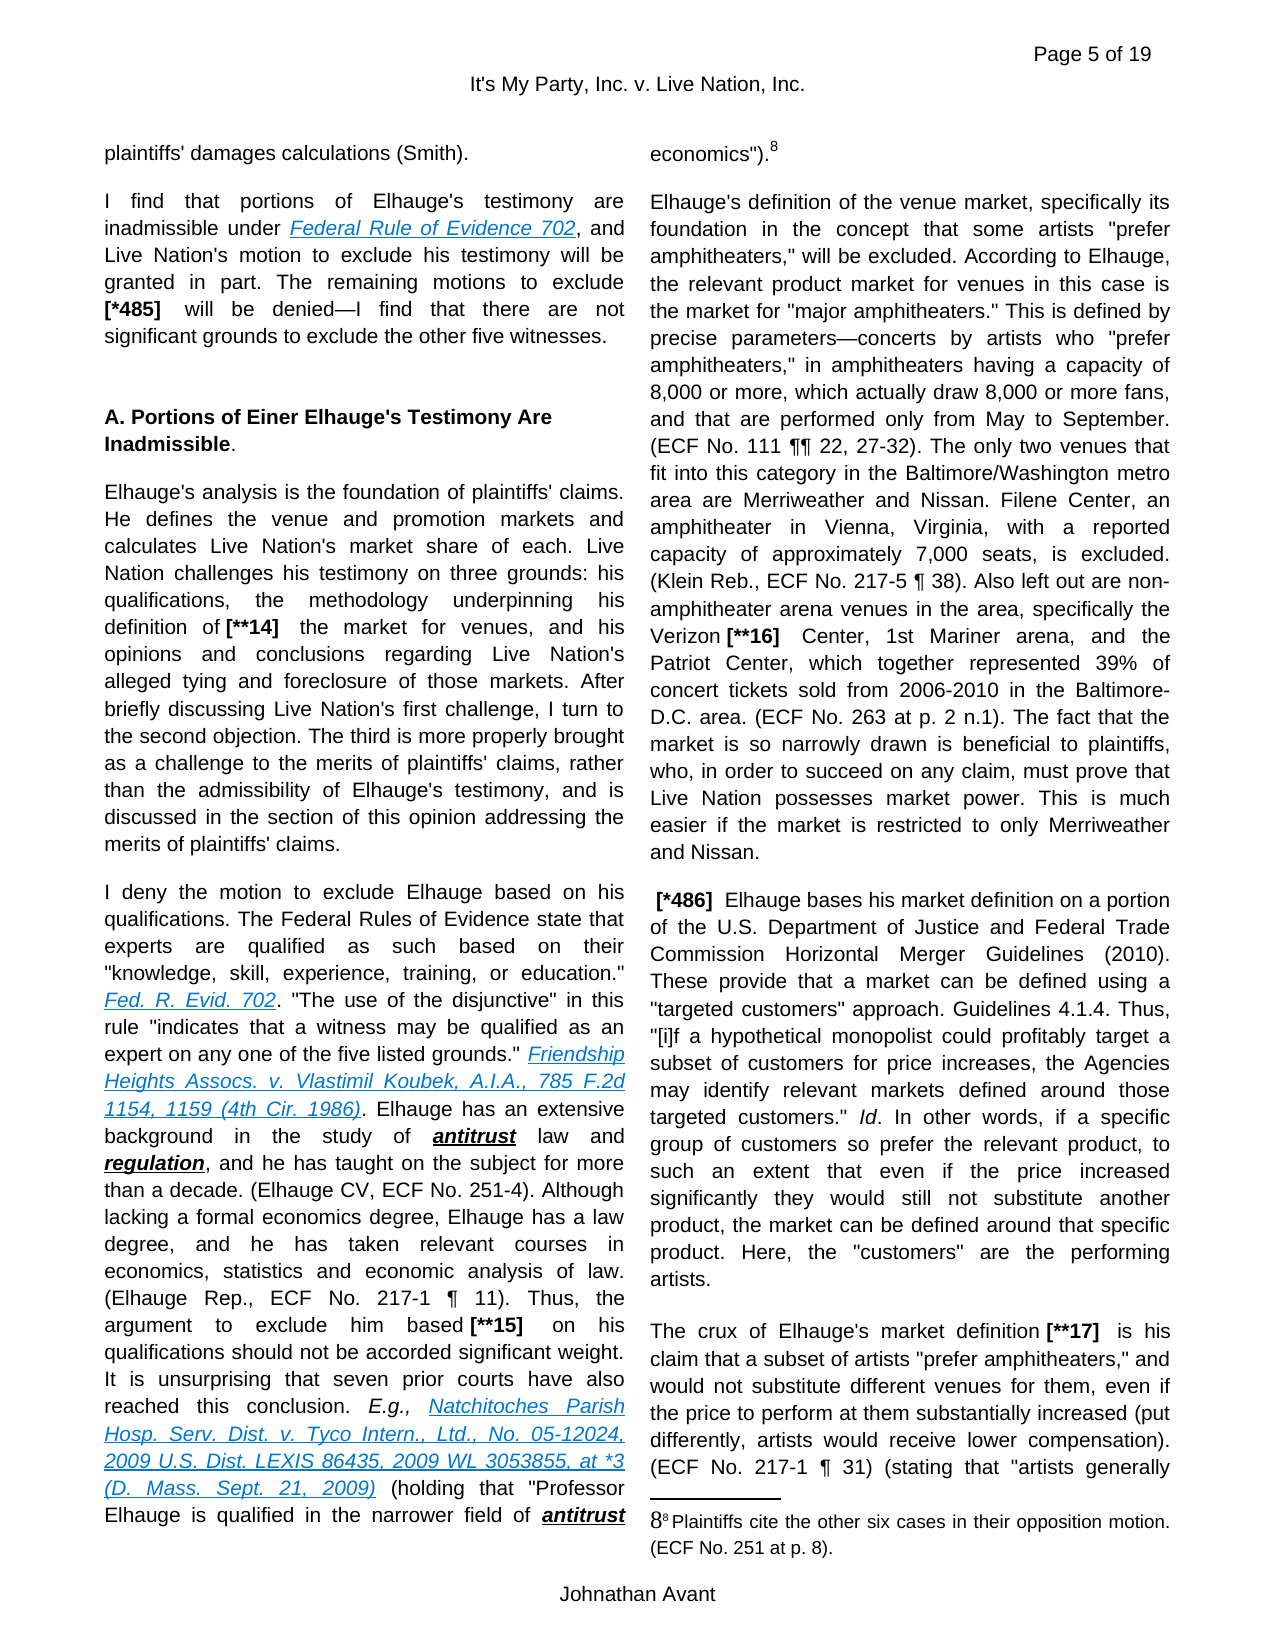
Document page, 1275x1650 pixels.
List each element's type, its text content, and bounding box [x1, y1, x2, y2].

text I deny the motion to exclude Elhauge based on his qualifications. The Federal Rules of Evidence state that experts are qualified as such based on their "knowledge, skill, experience, training, or education." Fed. R. Evid. 702. "The use of the disjunctive" in this rule "indicates that a witness may be qualified as an expert on any one of the five listed grounds." Friendship Heights Assocs. v. Vlastimil Koubek, A.I.A., 785 F.2d 1154, 1159 (4th Cir. 1986). Elhauge has an extensive background in the study of antitrust law and regulation, and he has taught on the subject for more than a decade. (Elhauge CV, ECF No. 251-4). Although lacking a formal economics degree, Elhauge has a law degree, and he has taken relevant courses in economics, statistics and economic analysis of law. (Elhauge Rep., ECF No. 217-1 ¶ 11). Thus, the argument to exclude him based [**15] on his qualifications should not be accorded significant weight. It is unsurprising that seven prior courts have also reached this conclusion. E.g., Natchitoches Parish Hosp. Serv. Dist. v. Tyco Intern., Ltd., No. 05-12024, 2009 U.S. Dist. LEXIS 86435, 2009 WL 3053855, at *3 (D. Mass. Sept. 21, 2009) (holding that "Professor Elhauge is qualified in the narrower field of antitrust economics").8 [104, 877, 625, 1090]
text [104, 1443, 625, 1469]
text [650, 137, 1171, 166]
text [*486] Elhauge bases his market definition on a portion of the U.S. Department of Justice and Federal Trade Commission Horizontal Merger Guidelines (2010). These provide that a market can be defined using a "targeted customers" approach. Guidelines 4.1.4. Thus, "[i]f a hypothetical monopolist could profitably target a subset of customers for price increases, the Agencies may identify relevant markets defined around those targeted customers." Id. In other words, if a specific group of customers so prefer the relevant product, to such an extent that even if the price increased significantly they would still not substitute another product, the market can be defined around that specific product. Here, the "customers" are the performing artists. [650, 885, 1171, 1291]
text I find that portions of Elhauge's testimony are inadmissible under Federal Rule of Evidence 702, and Live Nation's motion to exclude his testimony will be granted in part. The remaining motions to exclude [*485] will be denied—I find that there are not significant grounds to exclude the other five witnesses. [104, 185, 625, 348]
text Elhauge's analysis is the foundation of plaintiffs' claims. He defines the venue and promotion markets and calculates Live Nation's market share of each. Live Nation challenges his testimony on three grounds: his qualifications, the methodology underpinning his definition of [**14] the market for venues, and his opinions and conclusions regarding Live Nation's alleged tying and foreclosure of those markets. After briefly discussing Live Nation's first challenge, I turn to the second objection. The third is more properly brought as a challenge to the merits of plaintiffs' claims, rather than the admissibility of Elhauge's testimony, and is discussed in the section of this opinion addressing the merits of plaintiffs' claims. [104, 477, 625, 856]
text A. Portions of Einer Elhauge's Testimony Are Inadmissible. [104, 373, 625, 456]
text I deny the motion to exclude Elhauge based on his qualifications. The Federal Rules of Evidence state that experts are qualified as such based on their "knowledge, skill, experience, training, or education." Fed. R. Evid. 702. "The use of the disjunctive" in this rule "indicates that a witness may be qualified as an expert on any one of the five listed grounds." Friendship Heights Assocs. v. Vlastimil Koubek, A.I.A., 785 F.2d 1154, 1159 (4th Cir. 1986). Elhauge has an extensive background in the study of antitrust law and regulation, and he has taught on the subject for more than a decade. (Elhauge CV, ECF No. 251-4). Although lacking a formal economics degree, Elhauge has a law degree, and he has taken relevant courses in economics, statistics and economic analysis of law. (Elhauge Rep., ECF No. 217-1 ¶ 11). Thus, the argument to exclude him based [**15] on his qualifications should not be accorded significant weight. It is unsurprising that seven prior courts have also reached this conclusion. E.g., Natchitoches Parish Hosp. Serv. Dist. v. Tyco Intern., Ltd., No. 05-12024, 2009 U.S. Dist. LEXIS 86435, 2009 WL 3053855, at *3 (D. Mass. Sept. 21, 2009) (holding that "Professor Elhauge is qualified in the narrower field of antitrust economics").8 [104, 1091, 625, 1442]
text Elhauge's definition of the venue market, specifically its foundation in the concept that some artists "prefer amphitheaters," will be excluded. According to Elhauge, the relevant product market for venues in this case is the market for "major amphitheaters." This is defined by precise parameters—concerts by artists who "prefer amphitheaters," in amphitheaters having a capacity of 8,000 or more, which actually draw 8,000 or more fans, and that are performed only from May to September. (ECF No. 111 ¶¶ 22, 27-32). The only two venues that fit into this category in the Baltimore/Washington metro area are Merriweather and Nissan. Filene Center, an amphitheater in Vienna, Virginia, with a reported capacity of approximately 7,000 seats, is excluded. (Klein Reb., ECF No. 217-5 ¶ 38). Also left out are non-amphitheater arena venues in the area, specifically the Verizon [**16] Center, 1st Mariner arena, and the Patriot Center, which together represented 39% of concert tickets sold from 2006-2010 in the Baltimore-D.C. area. (ECF No. 263 at p. 2 n.1). The fact that the market is so narrowly drawn is beneficial to plaintiffs, who, in order to succeed on any claim, must prove that Live Nation possesses market power. This is much easier if the market is restricted to only Merriweather and Nissan. [650, 187, 1171, 864]
